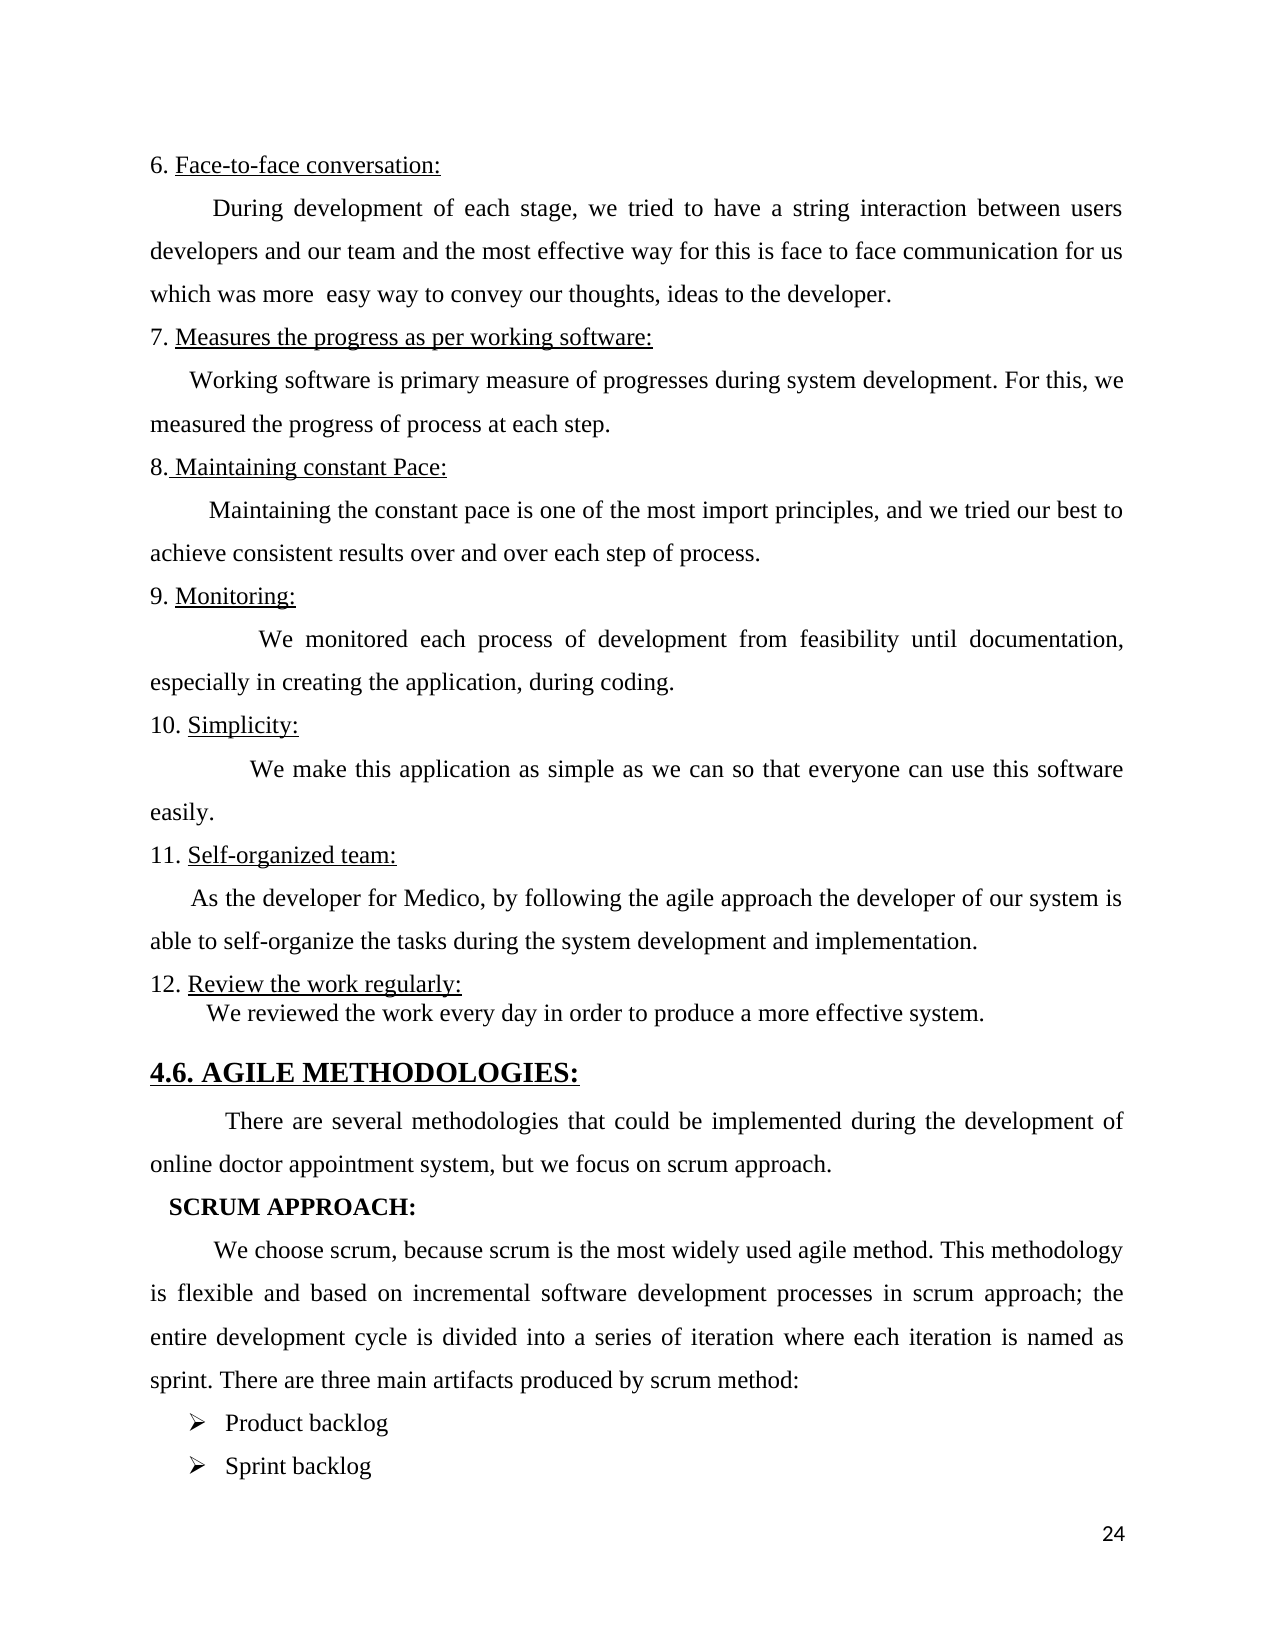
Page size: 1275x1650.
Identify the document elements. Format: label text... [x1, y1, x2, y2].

text 9. Monitoring: [150, 581, 1125, 610]
text 7. Measures the progress as per working software: [150, 322, 1125, 351]
list Sprint backlog [187, 1451, 1125, 1480]
list Product backlog [187, 1408, 1125, 1437]
text 11. Self-organized team: [150, 840, 1125, 869]
text We make this application as simple as we can so that everyone can use this software easily. [150, 754, 1125, 826]
text SCRUM APPROACH: [150, 1192, 1125, 1221]
text 10. Simplicity: [150, 711, 1125, 739]
text As the developer for Medico, by following the agile approach the developer of our system is able to self-organize the tasks during the system development and implementation. [150, 883, 1125, 955]
text 8. Maintaining constant Pace: [150, 452, 1125, 481]
text 4.6. AGILE METHODOLOGIES: [150, 1056, 1125, 1089]
text During development of each stage, we tried to have a string interaction between users developers and our team and the most effective way for this is face to face communication for us which was more easy way to convey our thoughts, ideas to the developer. [150, 193, 1125, 308]
text 6. Face-to-face conversation: [150, 150, 1125, 179]
text We monitored each process of development from feasibility until documentation, especially in creating the application, during coding. [150, 624, 1125, 696]
text We choose scrum, because scrum is the most widely used agile method. This methodology is flexible and based on incremental software development processes in scrum approach; the entire development cycle is divided into a series of iteration where each iteration is named as sprint. There are three main artifacts produced by scrum method: [150, 1235, 1125, 1393]
text Maintaining the constant pace is one of the most import principles, and we tried our best to achieve consistent results over and over each step of process. [150, 495, 1125, 567]
text There are several methodologies that could be implemented during the development of online doctor appointment system, but we focus on scrum approach. [150, 1106, 1125, 1178]
text 12. Review the work regularly: [150, 969, 1125, 998]
text Working software is primary measure of progresses during system development. For this, we measured the progress of process at each step. [150, 366, 1125, 437]
text We reviewed the work every day in order to produce a more effective system. [150, 998, 1125, 1027]
